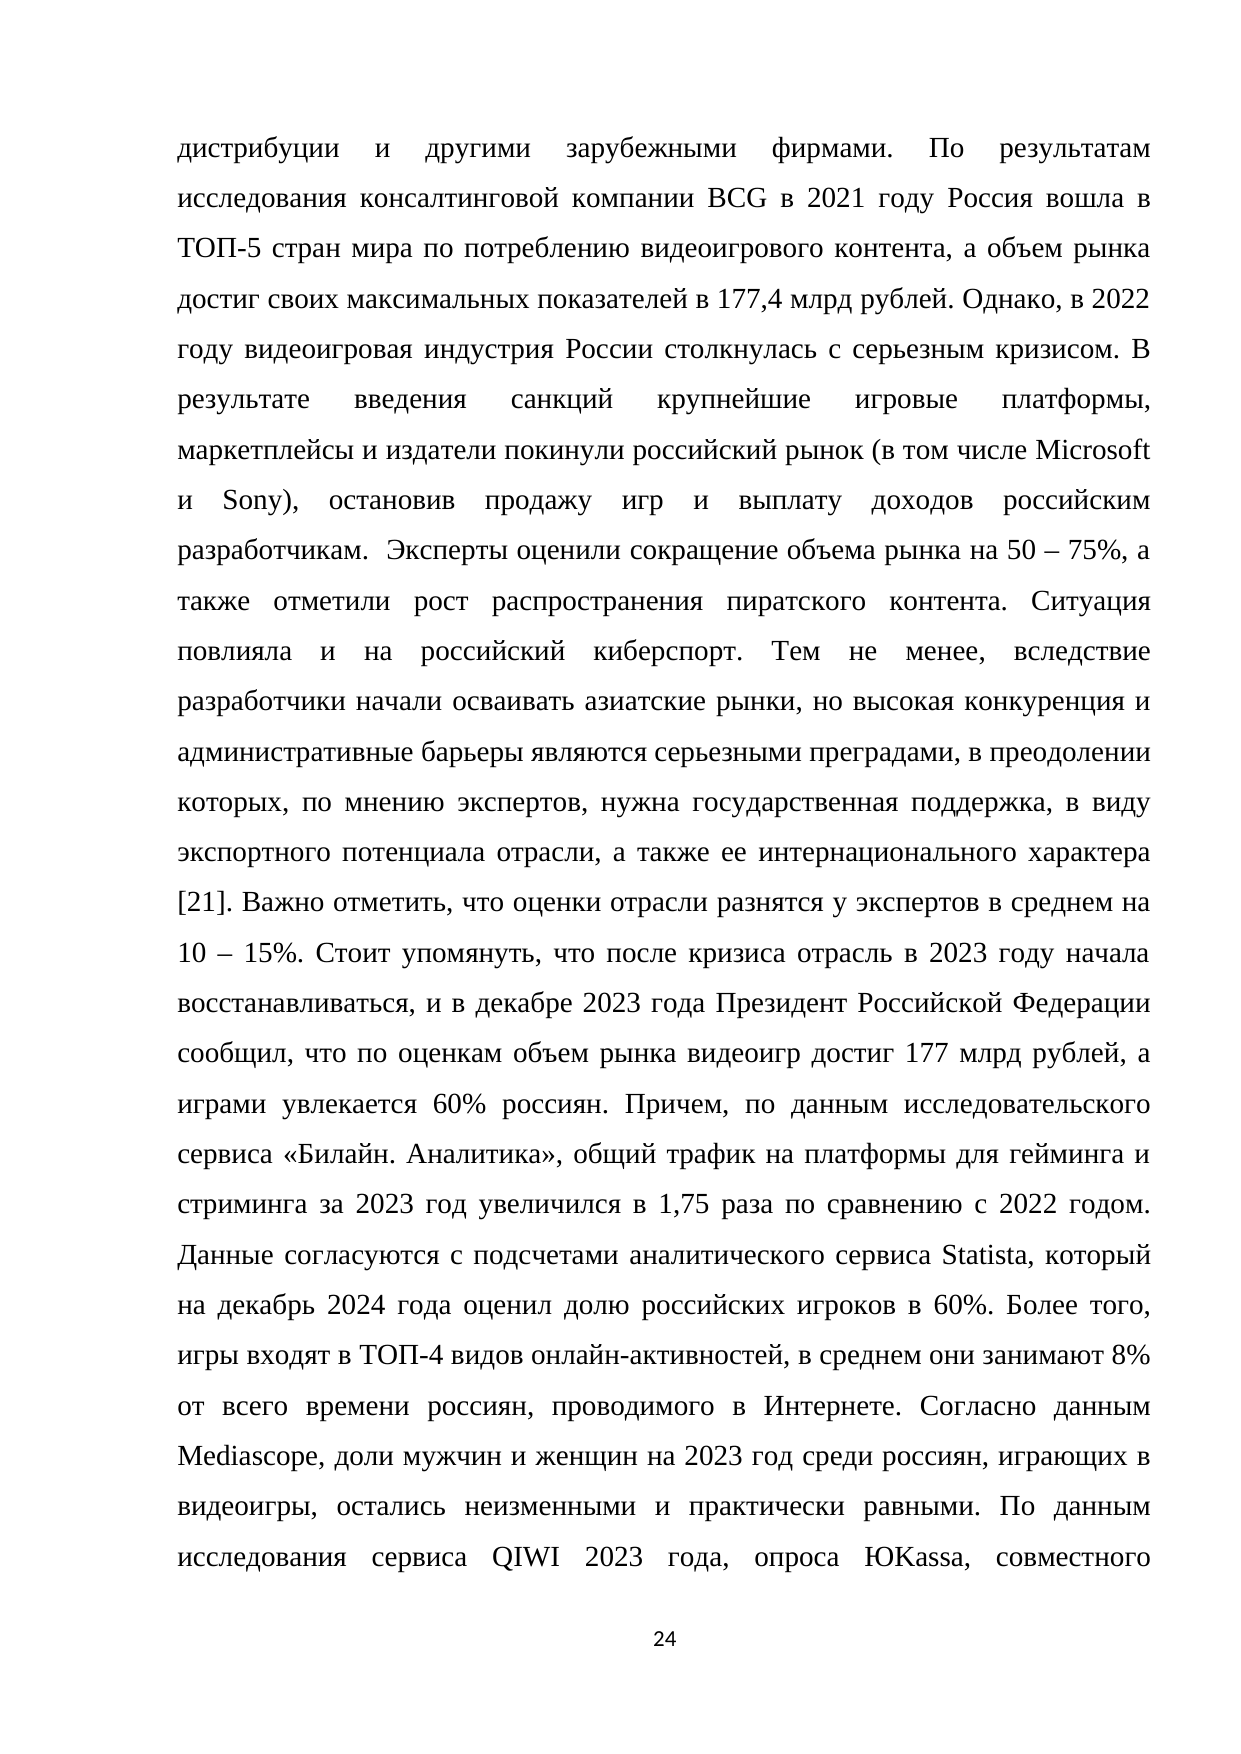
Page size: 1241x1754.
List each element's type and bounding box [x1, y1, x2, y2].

text [177, 130, 1152, 1572]
